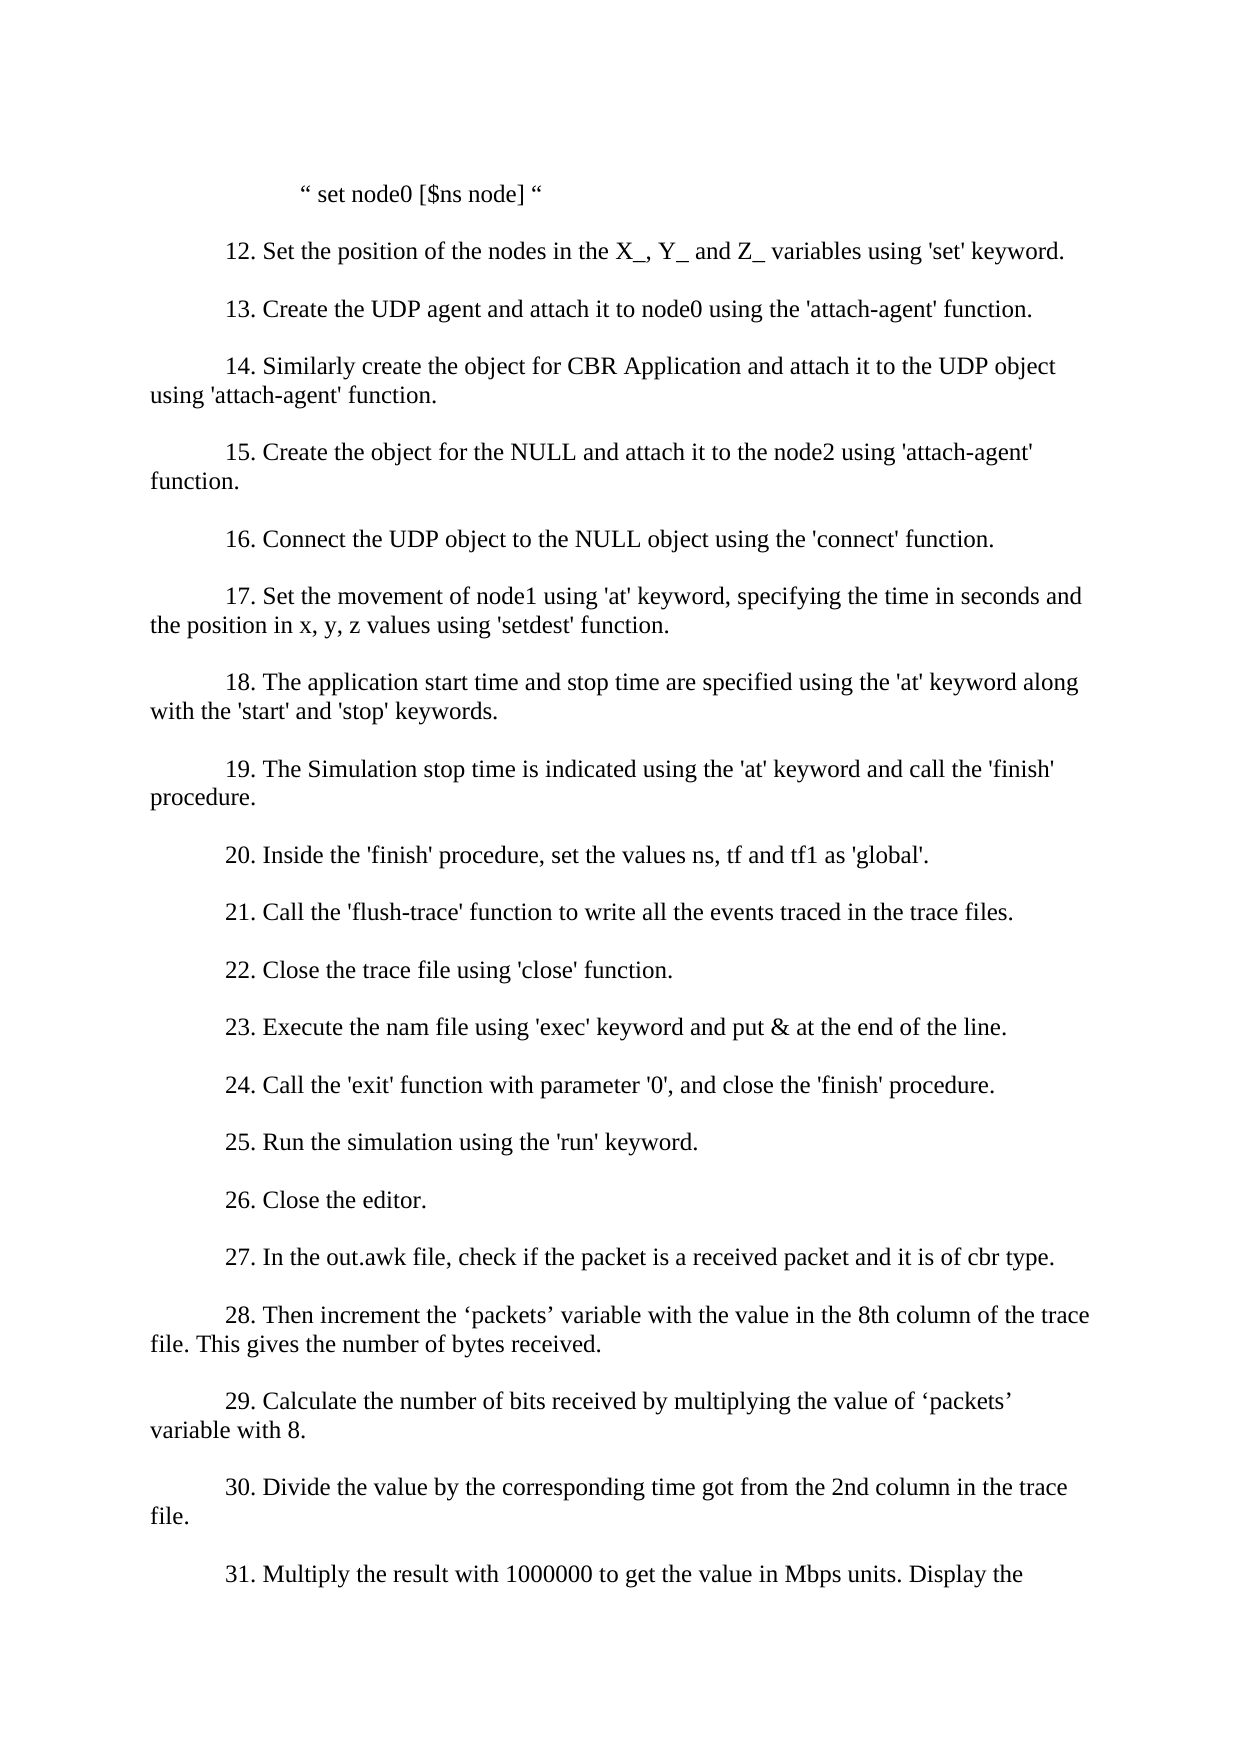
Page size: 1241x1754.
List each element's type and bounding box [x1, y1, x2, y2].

text [150, 150, 1090, 1587]
